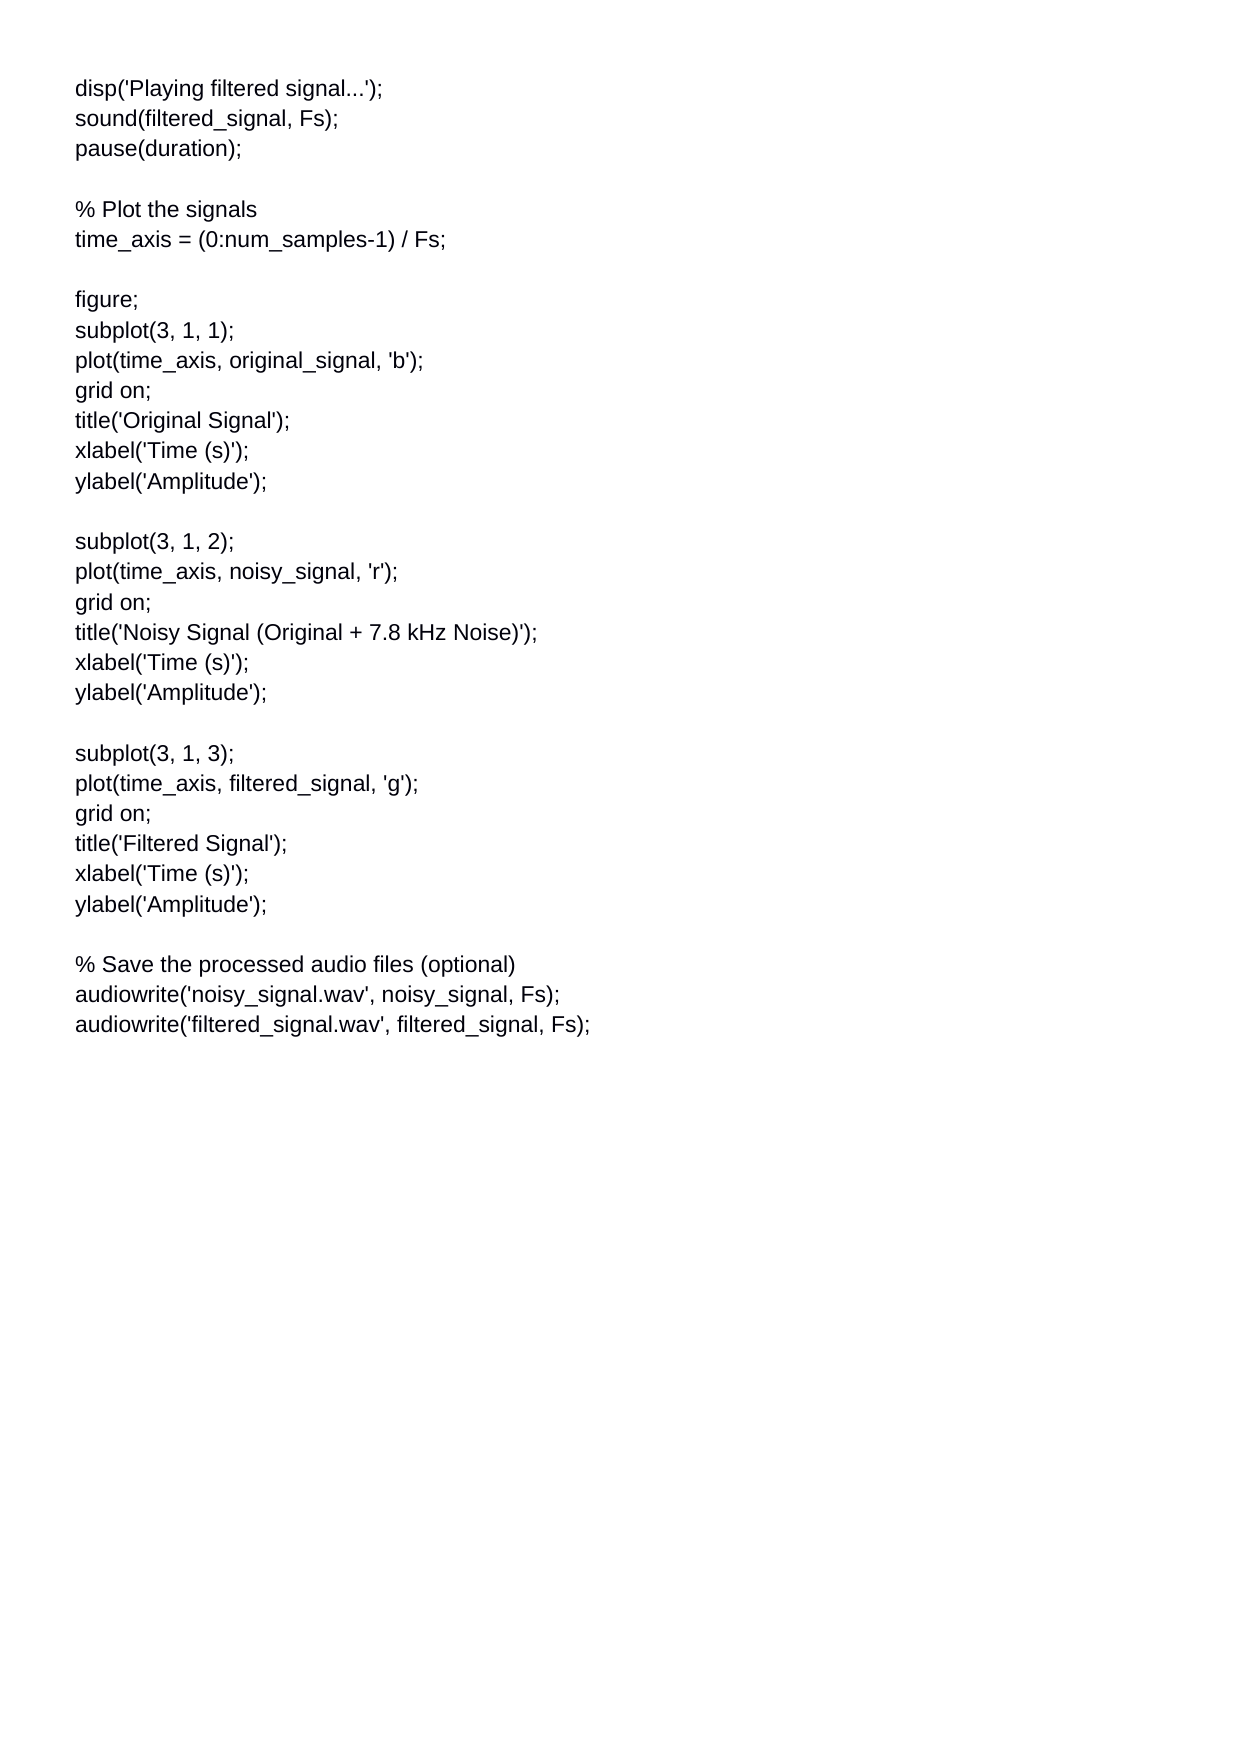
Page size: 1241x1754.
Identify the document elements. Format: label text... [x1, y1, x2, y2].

text figure; [75, 286, 1165, 313]
text grid on; [75, 588, 1165, 615]
text plot(time_axis, filtered_signal, 'g'); [75, 770, 1165, 796]
text pause(duration); [75, 135, 1165, 162]
text audiowrite('noisy_signal.wav', noisy_signal, Fs); [75, 981, 1165, 1008]
text audiowrite('filtered_signal.wav', filtered_signal, Fs); [75, 1011, 1165, 1038]
text sound(filtered_signal, Fs); [75, 105, 1165, 132]
text xlabel('Time (s)'); [75, 649, 1165, 675]
text % Plot the signals [75, 196, 1165, 222]
text xlabel('Time (s)'); [75, 860, 1165, 887]
text plot(time_axis, noisy_signal, 'r'); [75, 558, 1165, 585]
text title('Filtered Signal'); [75, 830, 1165, 857]
text % Save the processed audio files (optional) [75, 951, 1165, 977]
text plot(time_axis, original_signal, 'b'); [75, 347, 1165, 373]
text xlabel('Time (s)'); [75, 437, 1165, 464]
text ylabel('Amplitude'); [75, 468, 1165, 494]
text subplot(3, 1, 2); [75, 528, 1165, 554]
text subplot(3, 1, 3); [75, 739, 1165, 766]
text ylabel('Amplitude'); [75, 679, 1165, 706]
text title('Noisy Signal (Original + 7.8 kHz Noise)'); [75, 619, 1165, 645]
text disp('Playing filtered signal...'); [75, 75, 1165, 101]
text time_axis = (0:num_samples-1) / Fs; [75, 226, 1165, 252]
text grid on; [75, 377, 1165, 403]
text ylabel('Amplitude'); [75, 891, 1165, 917]
text subplot(3, 1, 1); [75, 317, 1165, 343]
text grid on; [75, 800, 1165, 826]
text title('Original Signal'); [75, 407, 1165, 434]
